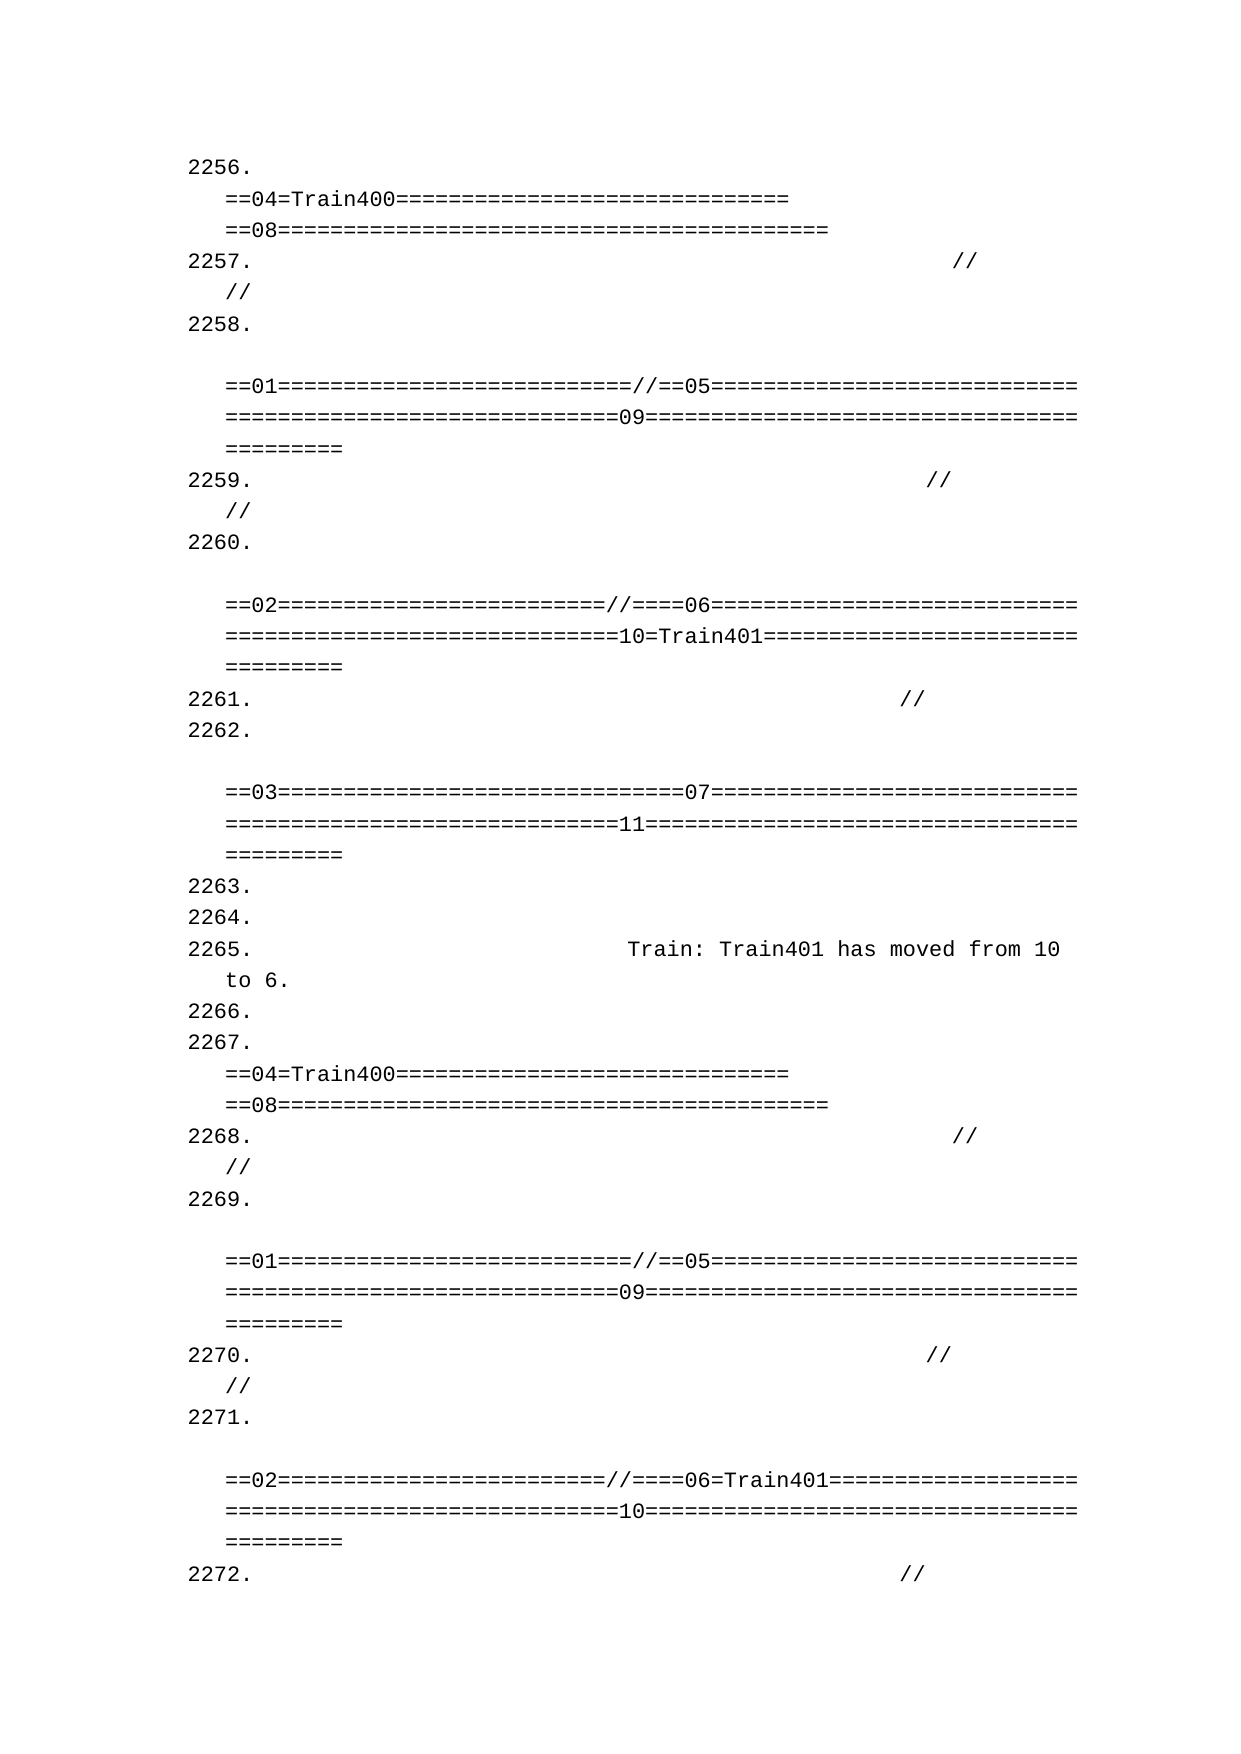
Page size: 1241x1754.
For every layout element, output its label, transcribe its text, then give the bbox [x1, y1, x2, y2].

list // [187, 681, 1090, 712]
list ==01===========================//==05==========================================================09========================================== [187, 1181, 1090, 1337]
list // [187, 1556, 1090, 1587]
list // // [187, 244, 1090, 306]
list ==01===========================//==05==========================================================09========================================== [187, 306, 1090, 462]
list ==03===============================07==========================================================11========================================== [187, 712, 1090, 869]
list // // [187, 462, 1090, 525]
list ==02=========================//====06=Train401=================================================10========================================== [187, 1400, 1090, 1556]
list Train: Train401 has moved from 10 to 6. [187, 931, 1090, 994]
list // // [187, 1119, 1090, 1181]
list ==04=Train400============================== ==08========================================== [187, 1025, 1090, 1119]
list ==04=Train400============================== ==08========================================== [187, 150, 1090, 244]
list // // [187, 1337, 1090, 1400]
list ==02=========================//====06==========================================================10=Train401================================= [187, 525, 1090, 681]
